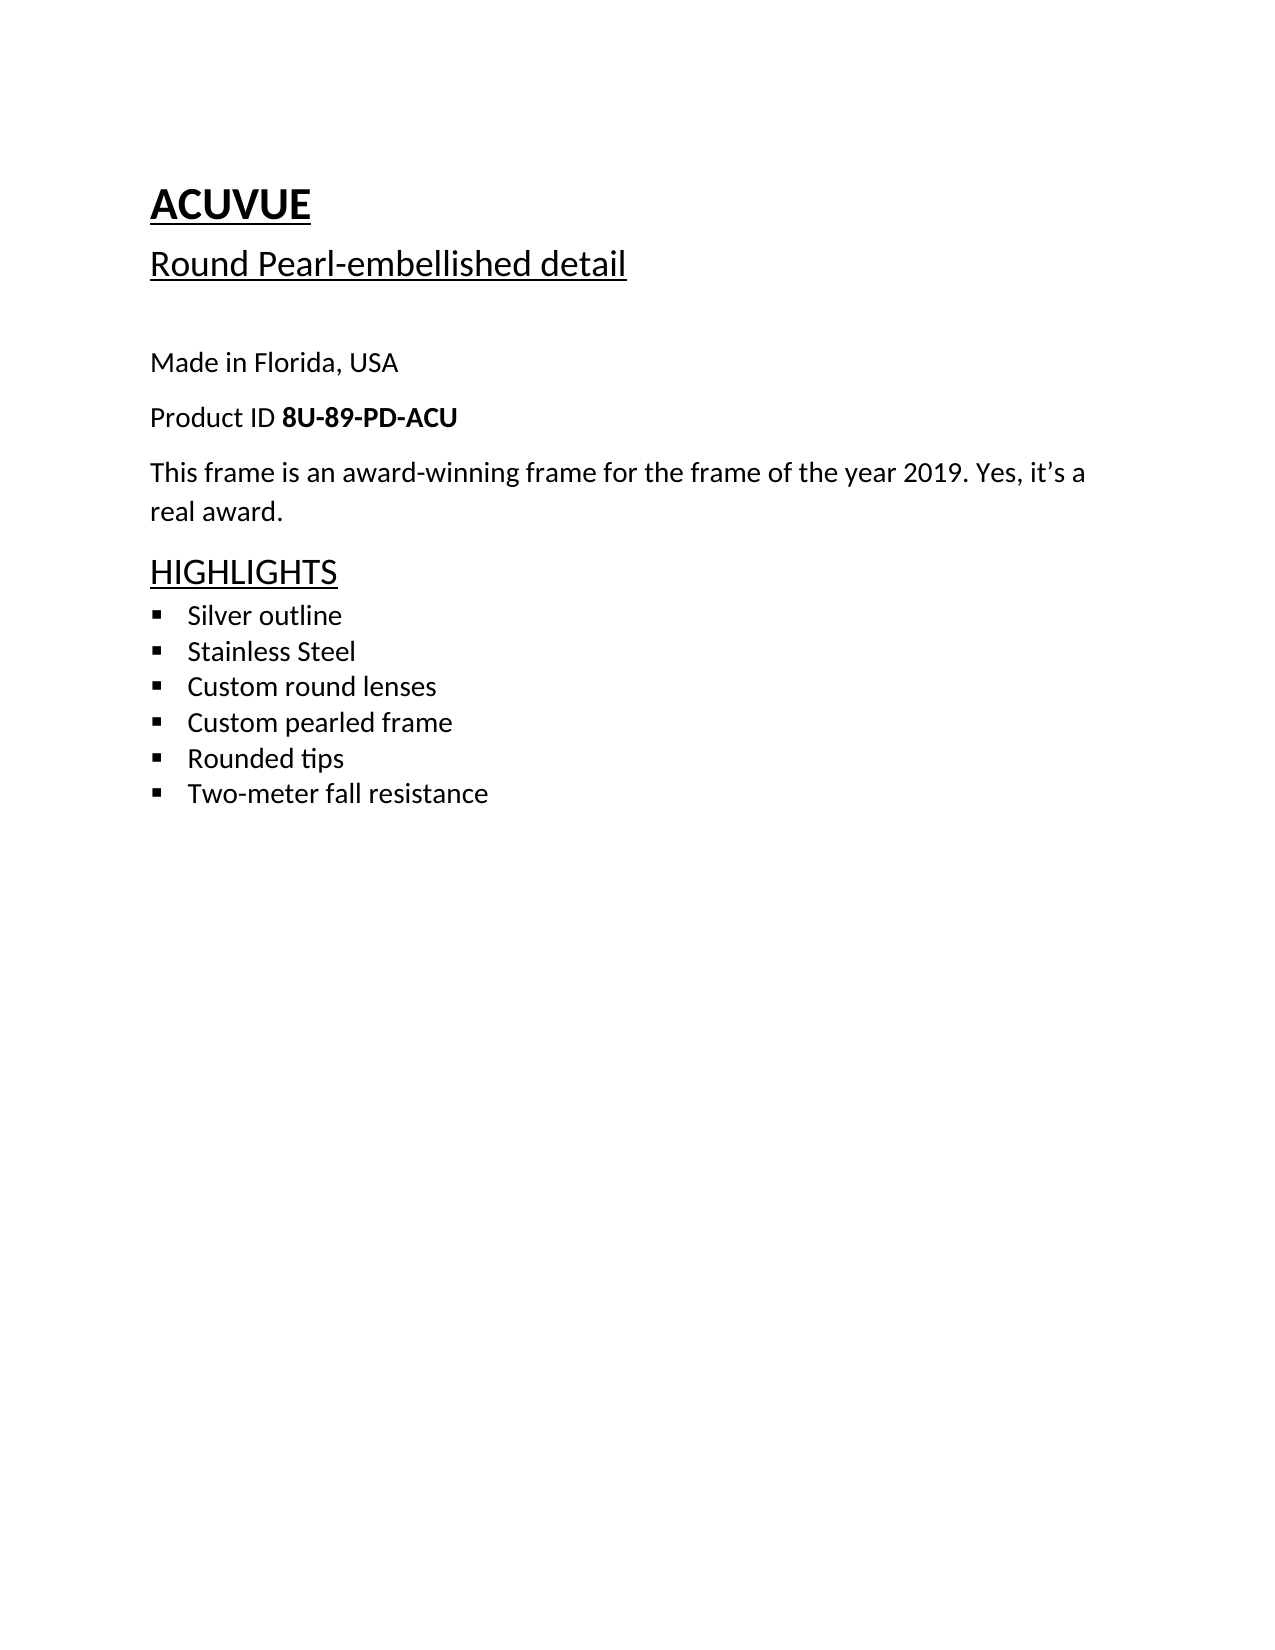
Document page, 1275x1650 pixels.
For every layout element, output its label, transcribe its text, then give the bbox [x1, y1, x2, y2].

text Made in Florida, USA [150, 344, 1125, 380]
text Custom pearled frame [150, 704, 1125, 740]
text Product ID 8U-89-PD-ACU [150, 399, 1125, 435]
text This frame is an award-winning frame for the frame of the year 2019. Yes, it’s a real award. [150, 454, 1125, 528]
subtitle ACUVUE [150, 175, 1125, 231]
subtitle HIGHLIGHTS [150, 548, 1125, 594]
text Two-meter fall resistance [150, 775, 1125, 811]
text Rounded tips [150, 740, 1125, 775]
text Silver outline [150, 597, 1125, 633]
text Custom round lenses [150, 668, 1125, 704]
subtitle Round Pearl-embellished detail [150, 239, 1125, 285]
text Stainless Steel [150, 633, 1125, 668]
